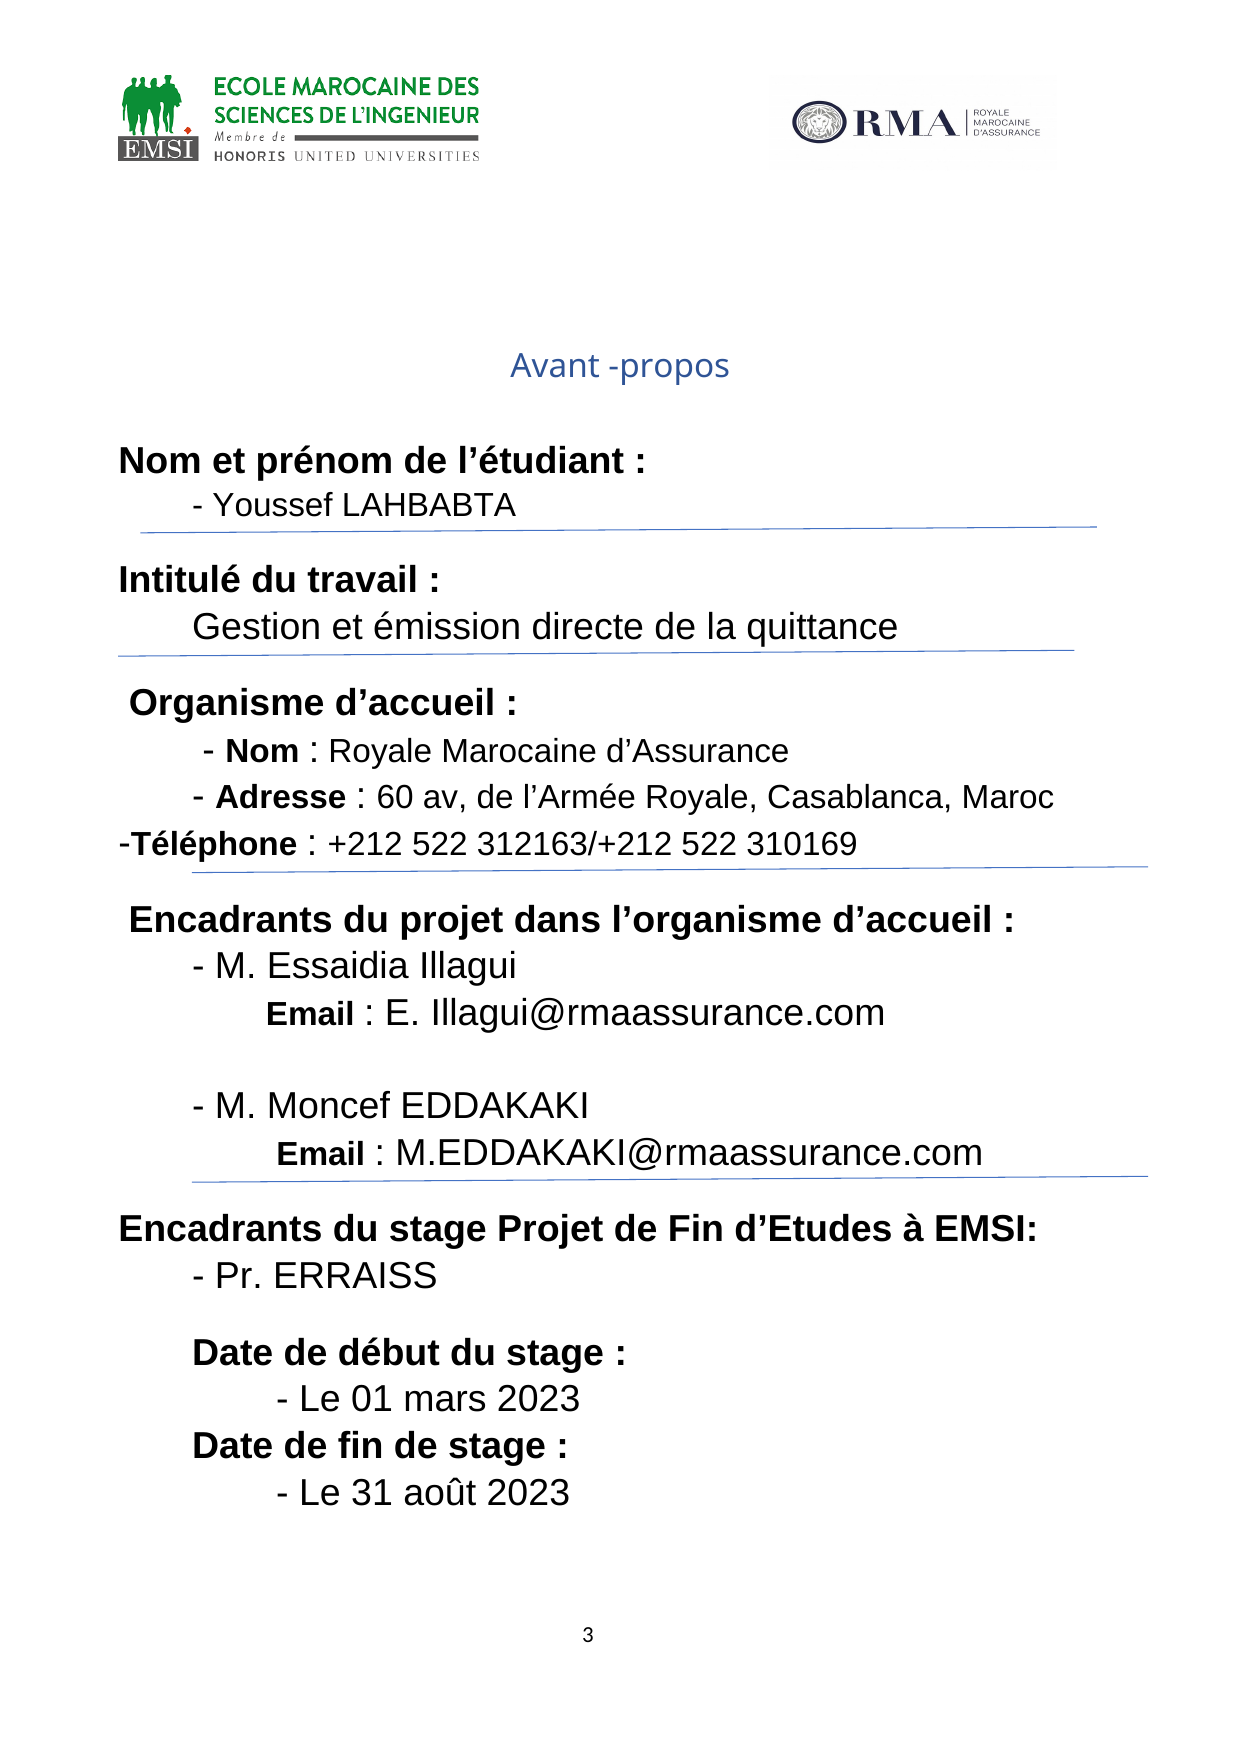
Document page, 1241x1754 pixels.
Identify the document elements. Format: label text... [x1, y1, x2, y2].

picture [118, 75, 479, 161]
text - M. Moncef EDDAKAKI [192, 1083, 1122, 1126]
text - M. Essaidia Illagui [118, 944, 1122, 987]
text Gestion et émission directe de la quittance [118, 604, 1122, 647]
text Email : E. Illagui@rmaassurance.com [192, 990, 1122, 1033]
picture [768, 75, 1058, 171]
text Encadrants du stage Projet de Fin d’Etudes à EMSI: [118, 1207, 1122, 1250]
text Organisme d’accueil : [118, 681, 1122, 724]
text - Pr. ERRAISS [192, 1253, 1122, 1296]
text Email : M.EDDAKAKI@rmaassurance.com [192, 1130, 1122, 1173]
text -Téléphone : +212 522 312163/+212 522 310169 [118, 820, 1122, 863]
text Intitulé du travail : [118, 557, 1122, 600]
text Encadrants du projet dans l’organisme d’accueil : [118, 897, 1122, 940]
text Avant -propos [118, 342, 1122, 387]
text - Le 31 août 2023 [192, 1470, 1122, 1513]
text Date de début du stage : [118, 1330, 1122, 1373]
text - Nom : Royale Marocaine d’Assurance [118, 727, 1122, 770]
text - Youssef LAHBABTA [118, 485, 1122, 524]
text Nom et prénom de l’étudiant : [118, 439, 1122, 482]
text - Le 01 mars 2023 [266, 1377, 1122, 1420]
text - Adresse : 60 av, de l’Armée Royale, Casablanca, Maroc [118, 774, 1122, 817]
text Date de fin de stage : [118, 1423, 1122, 1466]
